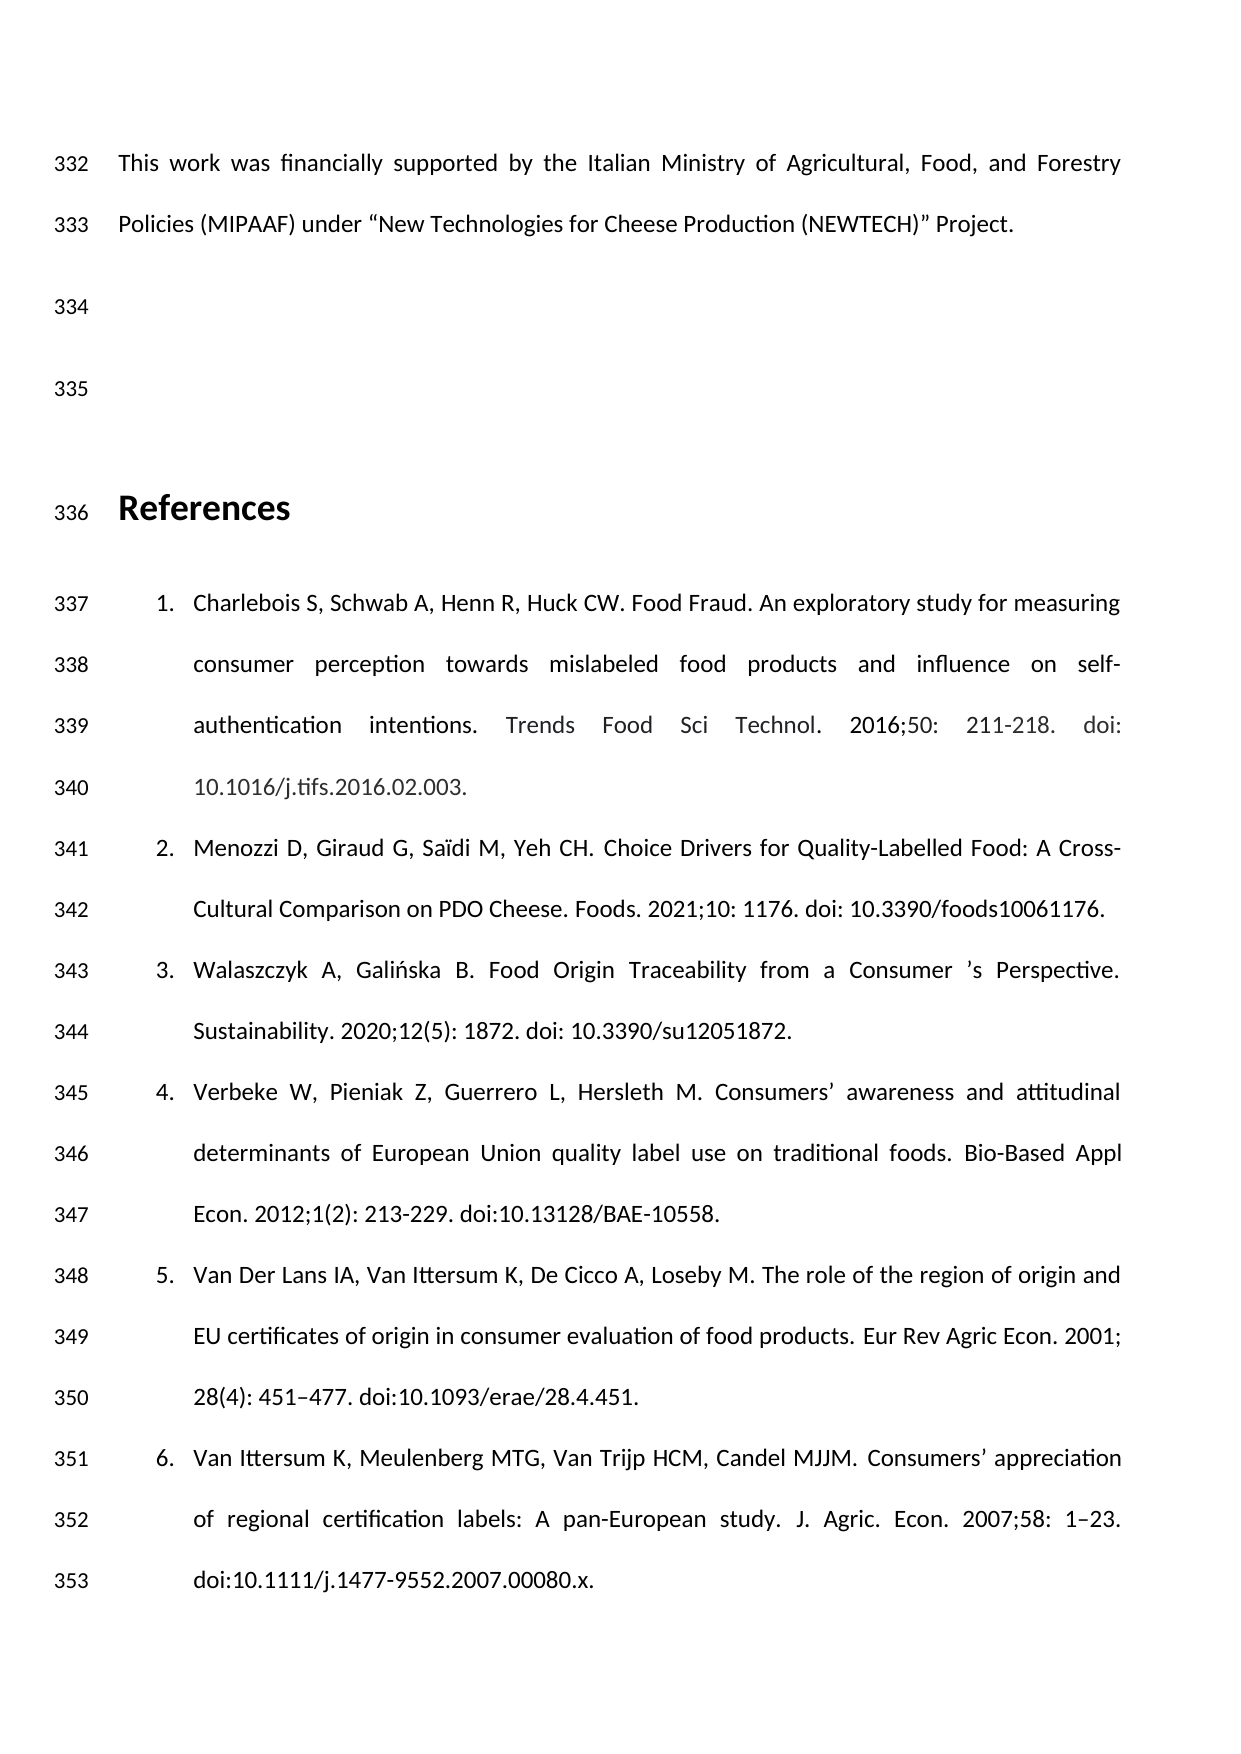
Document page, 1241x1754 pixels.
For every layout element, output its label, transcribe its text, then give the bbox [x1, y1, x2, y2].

subtitle References [118, 483, 1122, 529]
list Van Der Lans IA, Van Ittersum K, De Cicco A, Loseby M. The role of the region of origin and EU certificates of origin in consumer evaluation of food products. Eur Rev Agric Econ. 2001; 28(4): 451–477. doi:10.1093/erae/28.4.451. [156, 1259, 1122, 1412]
list Charlebois S, Schwab A, Henn R, Huck CW. Food Fraud. An exploratory study for measuring consumer perception towards mislabeled food products and influence on self-authentication intentions. Trends Food Sci Technol. 2016;50: 211-218. doi: 10.1016/j.tifs.2016.02.003. [156, 588, 1122, 801]
list Walaszczyk A, Galińska B. Food Origin Traceability from a Consumer ’s Perspective. Sustainability. 2020;12(5): 1872. doi: 10.3390/su12051872. [156, 954, 1122, 1045]
text This work was financially supported by the Italian Ministry of Agricultural, Food, and Forestry Policies (MIPAAF) under “New Technologies for Cheese Production (NEWTECH)” Project. [118, 178, 1122, 239]
list Van Ittersum K, Meulenberg MTG, Van Trijp HCM, Candel MJJM. Consumers’ appreciation of regional certification labels: A pan-European study. J. Agric. Econ. 2007;58: 1–23. doi:10.1111/j.1477-9552.2007.00080.x. [156, 1442, 1122, 1595]
list Menozzi D, Giraud G, Saïdi M, Yeh CH. Choice Drivers for Quality-Labelled Food: A Cross-Cultural Comparison on PDO Cheese. Foods. 2021;10: 1176. doi: 10.3390/foods10061176. [156, 832, 1122, 923]
list Verbeke W, Pieniak Z, Guerrero L, Hersleth M. Consumers’ awareness and attitudinal determinants of European Union quality label use on traditional foods. Bio-Based Appl Econ. 2012;1(2): 213-229. doi:10.13128/BAE-10558. [156, 1076, 1122, 1228]
